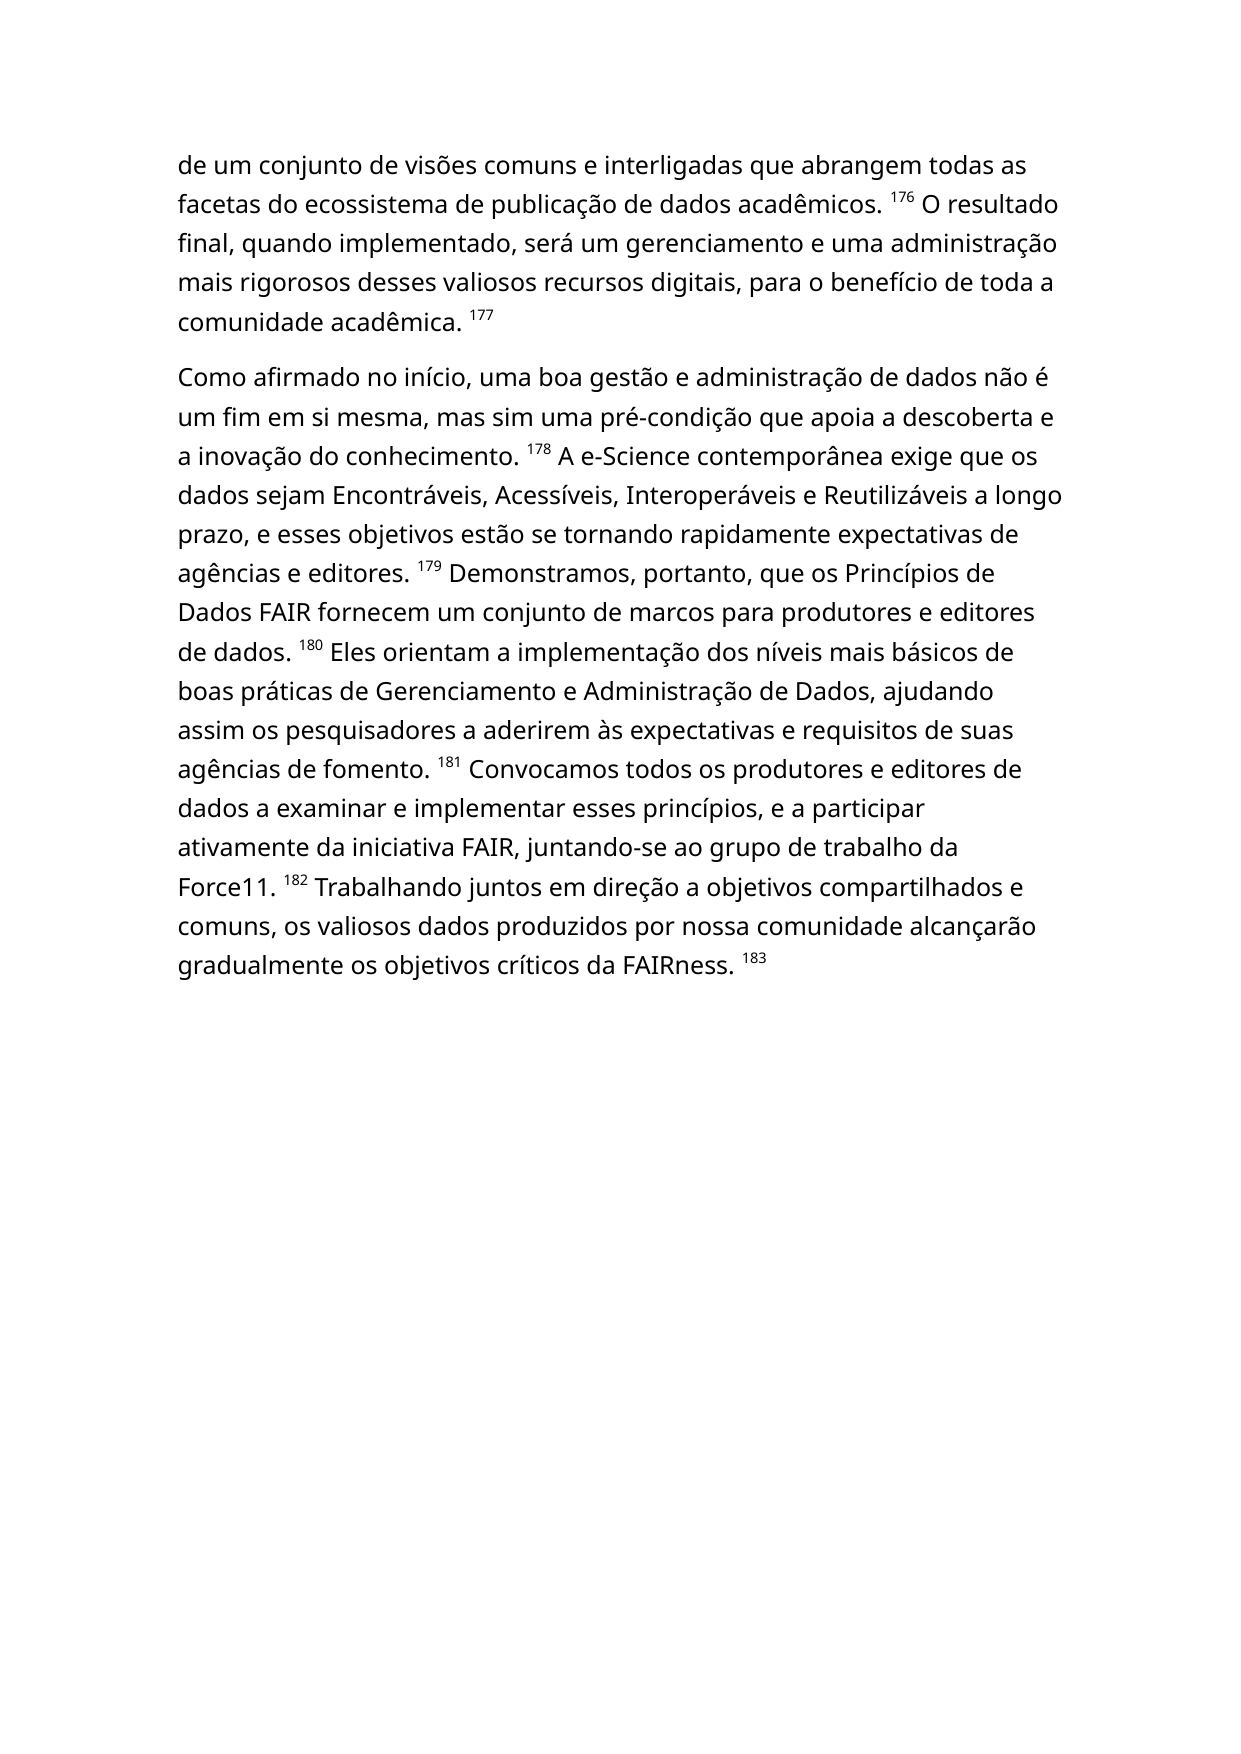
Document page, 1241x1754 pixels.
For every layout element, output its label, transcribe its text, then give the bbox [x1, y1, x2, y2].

text Como afirmado no início, uma boa gestão e administração de dados não é um fim em si mesma, mas sim uma pré-condição que apoia a descoberta e a inovação do conhecimento. 178 A e-Science contemporânea exige que os dados sejam Encontráveis, Acessíveis, Interoperáveis e Reutilizáveis a longo prazo, e esses objetivos estão se tornando rapidamente expectativas de agências e editores. 179 Demonstramos, portanto, que os Princípios de Dados FAIR fornecem um conjunto de marcos para produtores e editores de dados. 180 Eles orientam a implementação dos níveis mais básicos de boas práticas de Gerenciamento e Administração de Dados, ajudando assim os pesquisadores a aderirem às expectativas e requisitos de suas agências de fomento. 181 Convocamos todos os produtores e editores de dados a examinar e implementar esses princípios, e a participar ativamente da iniciativa FAIR, juntando-se ao grupo de trabalho da Force11. 182 Trabalhando juntos em direção a objetivos compartilhados e comuns, os valiosos dados produzidos por nossa comunidade alcançarão gradualmente os objetivos críticos da FAIRness. 183 [177, 360, 1063, 982]
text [177, 148, 1063, 338]
